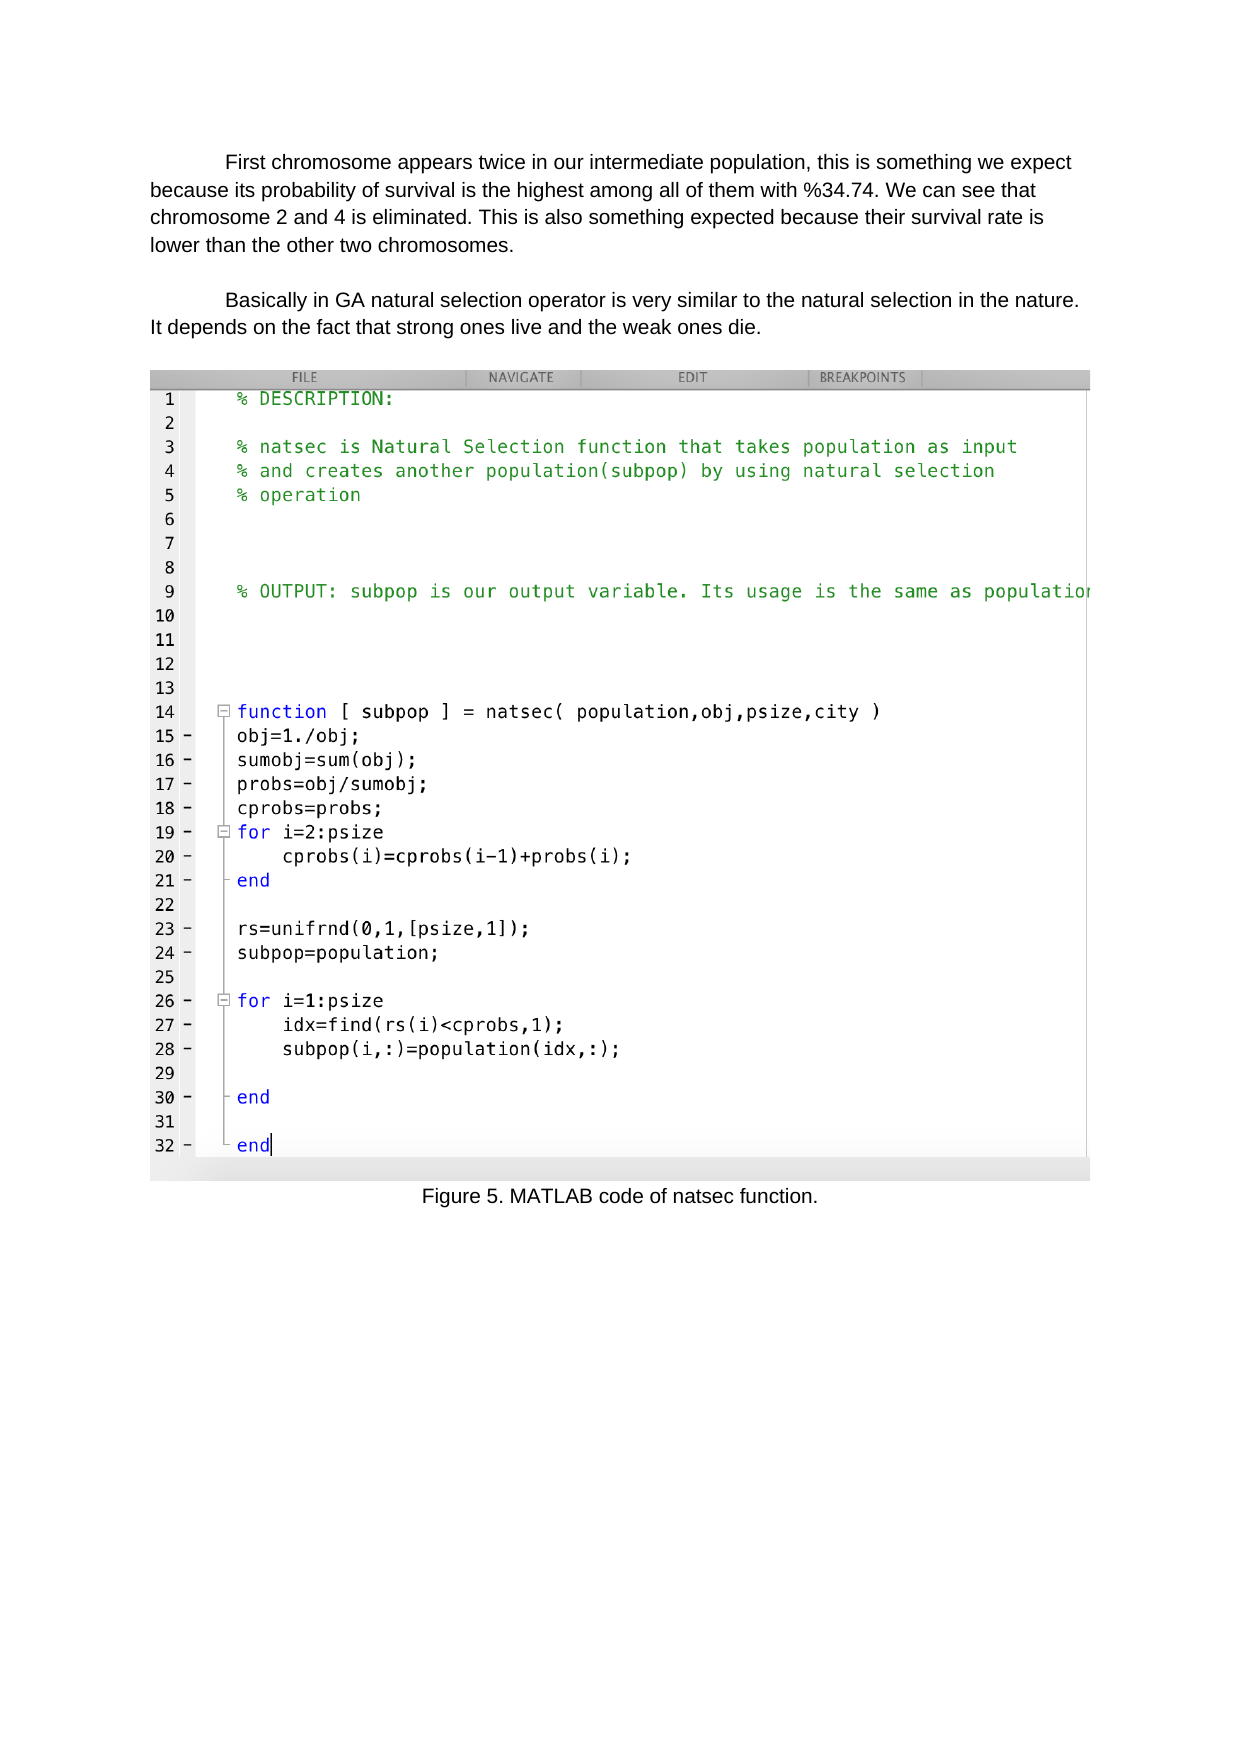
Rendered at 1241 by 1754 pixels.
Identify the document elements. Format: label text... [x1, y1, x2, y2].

picture [150, 370, 1091, 1181]
text First chromosome appears twice in our intermediate population, this is something we expect because its probability of survival is the highest among all of them with %34.74. We can see that chromosome 2 and 4 is eliminated. This is also something expected because their survival rate is lower than the other two chromosomes. [150, 150, 1090, 256]
text Figure 5. MATLAB code of natsec function. [150, 1184, 1090, 1208]
text Basically in GA natural selection operator is very similar to the natural selection in the nature. It depends on the fact that strong ones live and the weak ones die. [150, 287, 1090, 339]
